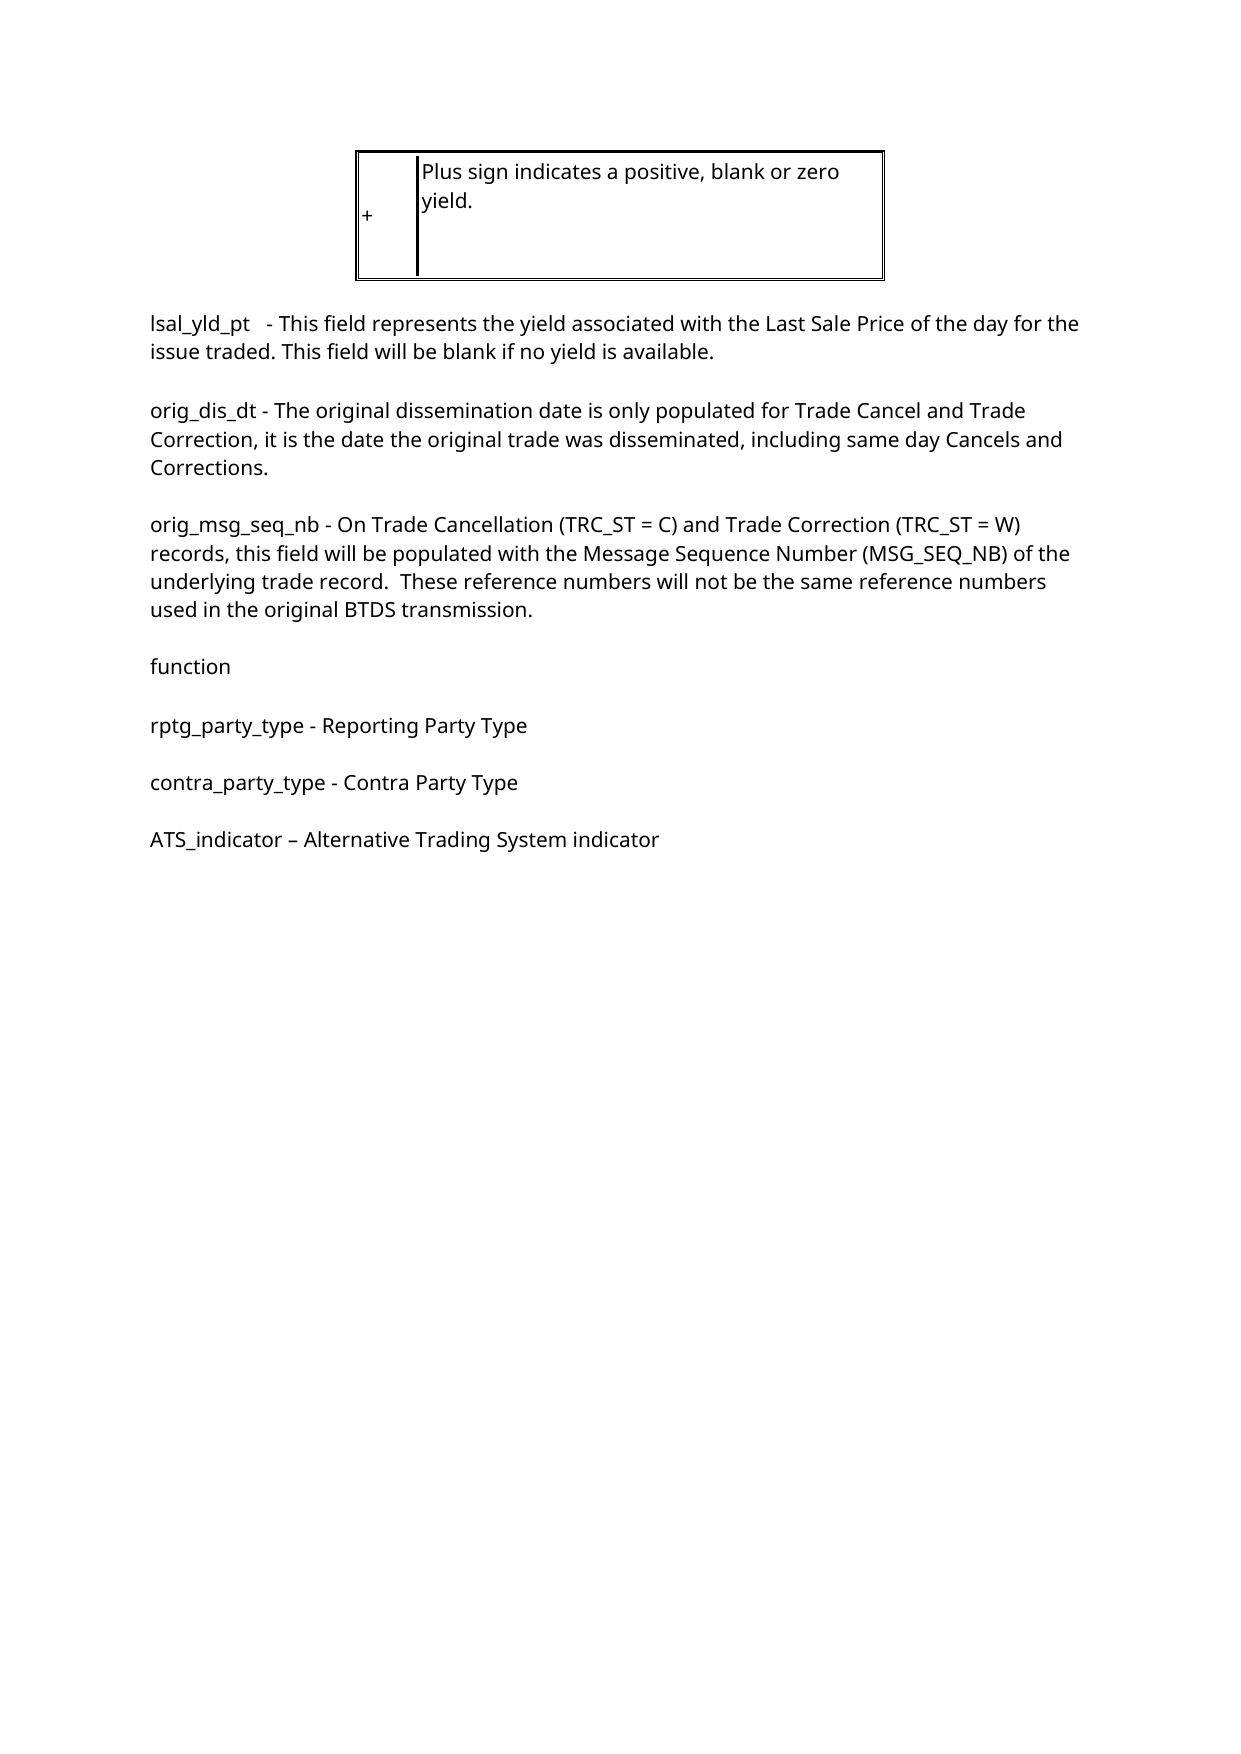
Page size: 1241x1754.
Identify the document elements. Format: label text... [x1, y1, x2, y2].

text orig_msg_seq_nb - On Trade Cancellation (TRC_ST = C) and Trade Correction (TRC_ST = W) records, this field will be populated with the Message Sequence Number (MSG_SEQ_NB) of the underlying trade record. These reference numbers will not be the same reference numbers used in the original BTDS transmission. [150, 510, 1090, 624]
text rptg_party_type - Reporting Party Type [150, 711, 1090, 740]
table_cell + [359, 153, 417, 277]
text lsal_yld_pt - This field represents the yield associated with the Last Sale Price of the day for the issue traded. This field will be blank if no yield is available. [150, 309, 1090, 366]
table_cell Plus sign indicates a positive, blank or zero yield. [417, 153, 882, 277]
text function [150, 652, 1090, 681]
text ATS_indicator – Alternative Trading System indicator [150, 825, 1090, 853]
text contra_party_type - Contra Party Type [150, 768, 1090, 797]
text orig_dis_dt - The original dissemination date is only populated for Trade Cancel and Trade Correction, it is the date the original trade was disseminated, including same day Cancels and Corrections. [150, 396, 1090, 482]
